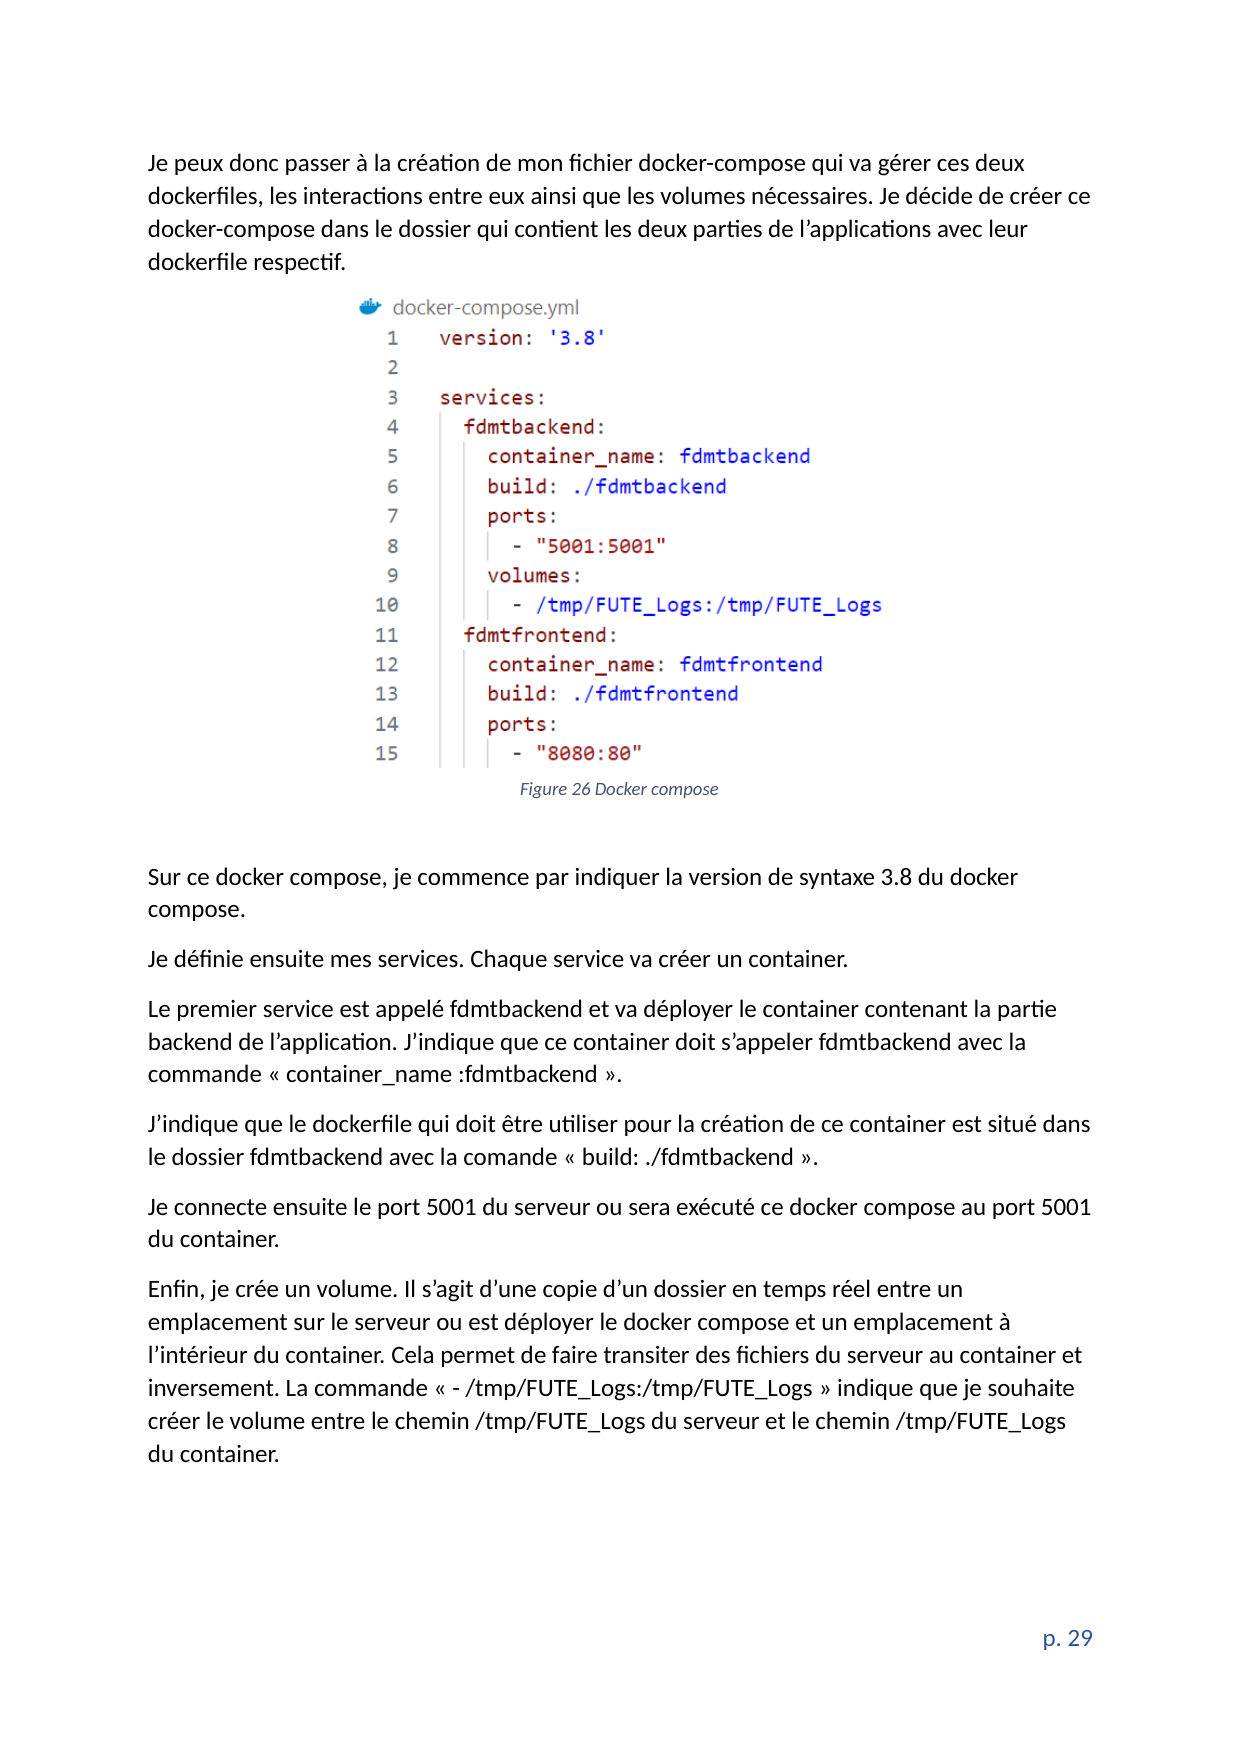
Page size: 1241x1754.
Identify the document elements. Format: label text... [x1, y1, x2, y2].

text J’indique que le dockerfile qui doit être utiliser pour la création de ce container est situé dans le dossier fdmtbackend avec la comande « build: ./fdmtbackend ». [148, 1108, 1093, 1172]
text Je connecte ensuite le port 5001 du serveur ou sera exécuté ce docker compose au port 5001 du container. [148, 1191, 1093, 1254]
text Je définie ensuite mes services. Chaque service va créer un container. [148, 943, 1093, 974]
text Enfin, je crée un volume. Il s’agit d’une copie d’un dossier en temps réel entre un emplacement sur le serveur ou est déployer le docker compose et un emplacement à l’intérieur du container. Cela permet de faire transiter des fichiers du serveur au container et inversement. La commande « - /tmp/FUTE_Logs:/tmp/FUTE_Logs » indique que je souhaite créer le volume entre le chemin /tmp/FUTE_Logs du serveur et le chemin /tmp/FUTE_Logs du container. [148, 1273, 1093, 1468]
picture [355, 296, 885, 769]
text Le premier service est appelé fdmtbackend et va déployer le container contenant la partie backend de l’application. J’indique que ce container doit s’appeler fdmtbackend avec la commande « container_name :fdmtbackend ». [148, 993, 1093, 1089]
text Je peux donc passer à la création de mon fichier docker-compose qui va gérer ces deux dockerfiles, les interactions entre eux ainsi que les volumes nécessaires. Je décide de créer ce docker-compose dans le dossier qui contient les deux parties de l’applications avec leur dockerfile respectif. [148, 148, 1093, 277]
